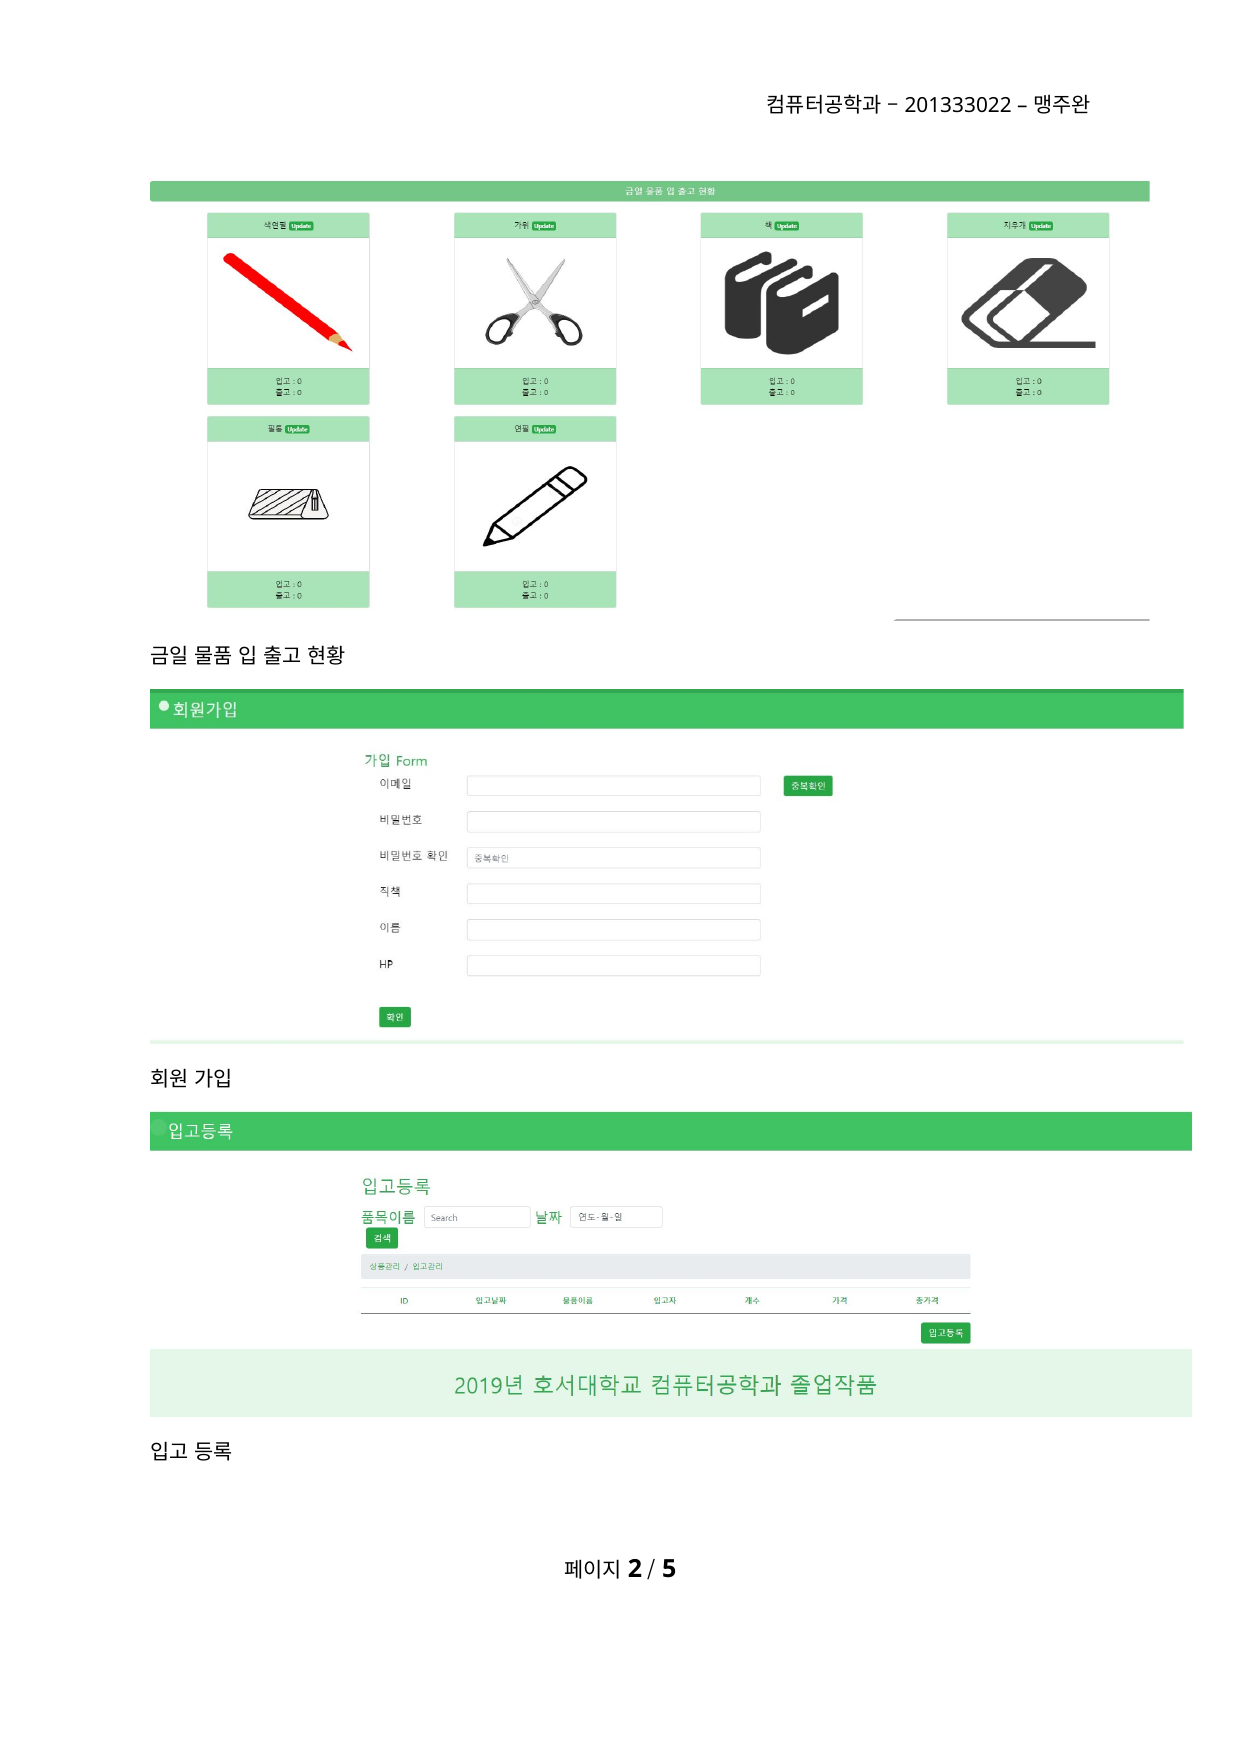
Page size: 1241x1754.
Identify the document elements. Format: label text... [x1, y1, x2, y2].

picture [150, 1111, 1193, 1417]
text 회원 가입 [150, 1063, 1090, 1093]
text 입고 등록 [150, 1435, 1090, 1466]
picture [150, 177, 1150, 621]
text 금일 물품 입 출고 현황 [150, 640, 1090, 670]
picture [150, 689, 1184, 1044]
